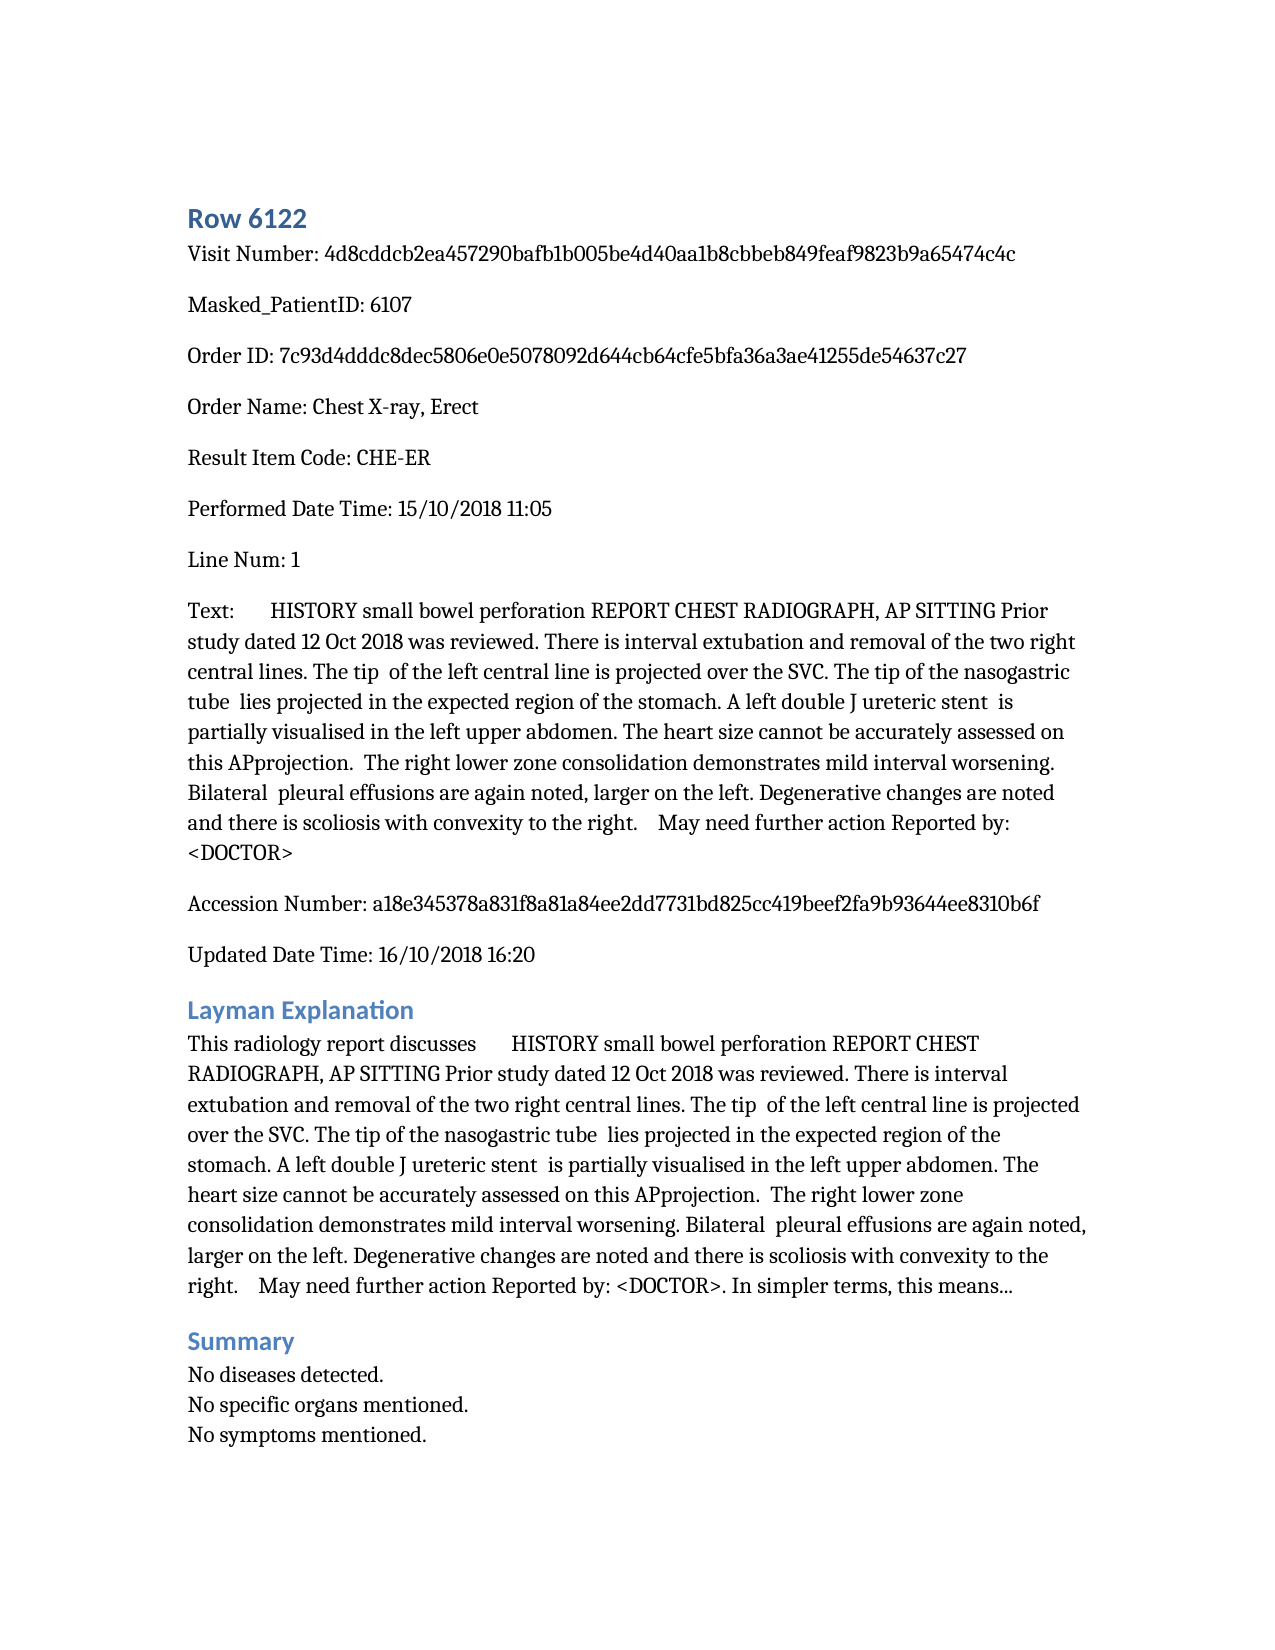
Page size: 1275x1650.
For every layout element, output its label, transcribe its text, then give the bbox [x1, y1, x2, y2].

text Order Name: Chest X-ray, Erect [187, 394, 1087, 420]
text Visit Number: 4d8cddcb2ea457290bafb1b005be4d40aa1b8cbbeb849feaf9823b9a65474c4c [187, 241, 1087, 267]
subtitle Layman Explanation [187, 993, 1087, 1026]
subtitle Row 6122 [187, 200, 1087, 236]
text Order ID: 7c93d4dddc8dec5806e0e5078092d644cb64cfe5bfa36a3ae41255de54637c27 [187, 343, 1087, 369]
text Line Num: 1 [187, 547, 1087, 573]
subtitle Summary [187, 1324, 1087, 1357]
text Performed Date Time: 15/10/2018 11:05 [187, 496, 1087, 522]
text Updated Date Time: 16/10/2018 16:20 [187, 942, 1087, 968]
text Result Item Code: CHE-ER [187, 445, 1087, 471]
text Text: HISTORY small bowel perforation REPORT CHEST RADIOGRAPH, AP SITTING Prior study dated 12 Oct 2018 was reviewed. There is interval extubation and removal of the two right central lines. The tip of the left central line is projected over the SVC. The tip of the nasogastric tube lies projected in the expected region of the stomach. A left double J ureteric stent is partially visualised in the left upper abdomen. The heart size cannot be accurately assessed on this APprojection. The right lower zone consolidation demonstrates mild interval worsening. Bilateral pleural effusions are again noted, larger on the left. Degenerative changes are noted and there is scoliosis with convexity to the right. May need further action Reported by: <DOCTOR> [187, 598, 1087, 866]
text Accession Number: a18e345378a831f8a81a84ee2dd7731bd825cc419beef2fa9b93644ee8310b6f [187, 891, 1087, 917]
text No diseases detected. No specific organs mentioned. No symptoms mentioned. [187, 1362, 1087, 1448]
text This radiology report discusses HISTORY small bowel perforation REPORT CHEST RADIOGRAPH, AP SITTING Prior study dated 12 Oct 2018 was reviewed. There is interval extubation and removal of the two right central lines. The tip of the left central line is projected over the SVC. The tip of the nasogastric tube lies projected in the expected region of the stomach. A left double J ureteric stent is partially visualised in the left upper abdomen. The heart size cannot be accurately assessed on this APprojection. The right lower zone consolidation demonstrates mild interval worsening. Bilateral pleural effusions are again noted, larger on the left. Degenerative changes are noted and there is scoliosis with convexity to the right. May need further action Reported by: <DOCTOR>. In simpler terms, this means... [187, 1031, 1087, 1299]
text Masked_PatientID: 6107 [187, 292, 1087, 318]
